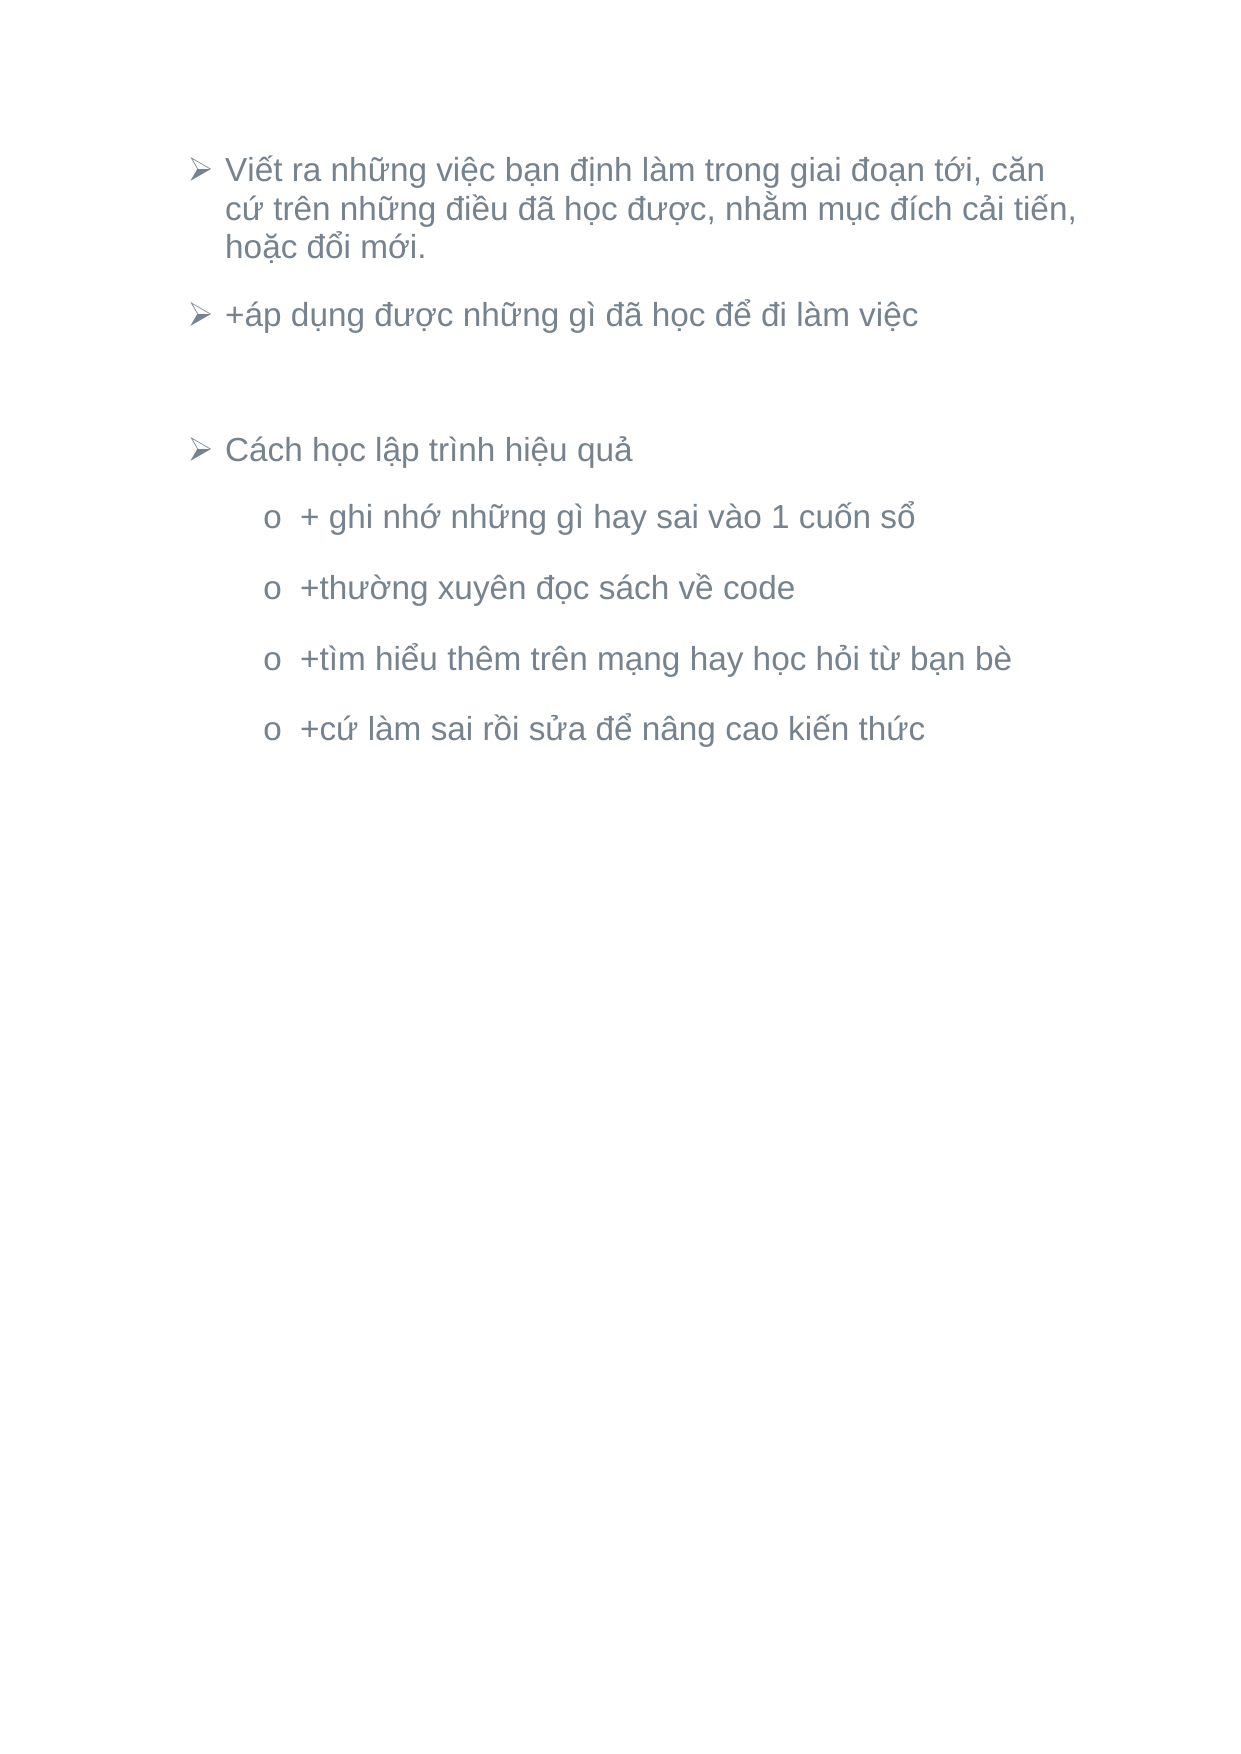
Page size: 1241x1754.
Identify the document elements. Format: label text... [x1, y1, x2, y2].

list Viết ra những việc bạn định làm trong giai đoạn tới, căn cứ trên những điều đã học được, nhằm mục đích cải tiến, hoặc đổi mới. [187, 150, 1090, 265]
list +cứ làm sai rồi sửa để nâng cao kiến thức [262, 709, 1090, 751]
list + ghi nhớ những gì hay sai vào 1 cuốn sổ [262, 498, 1090, 539]
list +áp dụng được những gì đã học để đi làm việc [187, 294, 1090, 333]
list +thường xuyên đọc sách về code [262, 568, 1090, 610]
list Cách học lập trình hiệu quả [187, 430, 1090, 468]
list +tìm hiểu thêm trên mạng hay học hỏi từ bạn bè [262, 639, 1090, 680]
